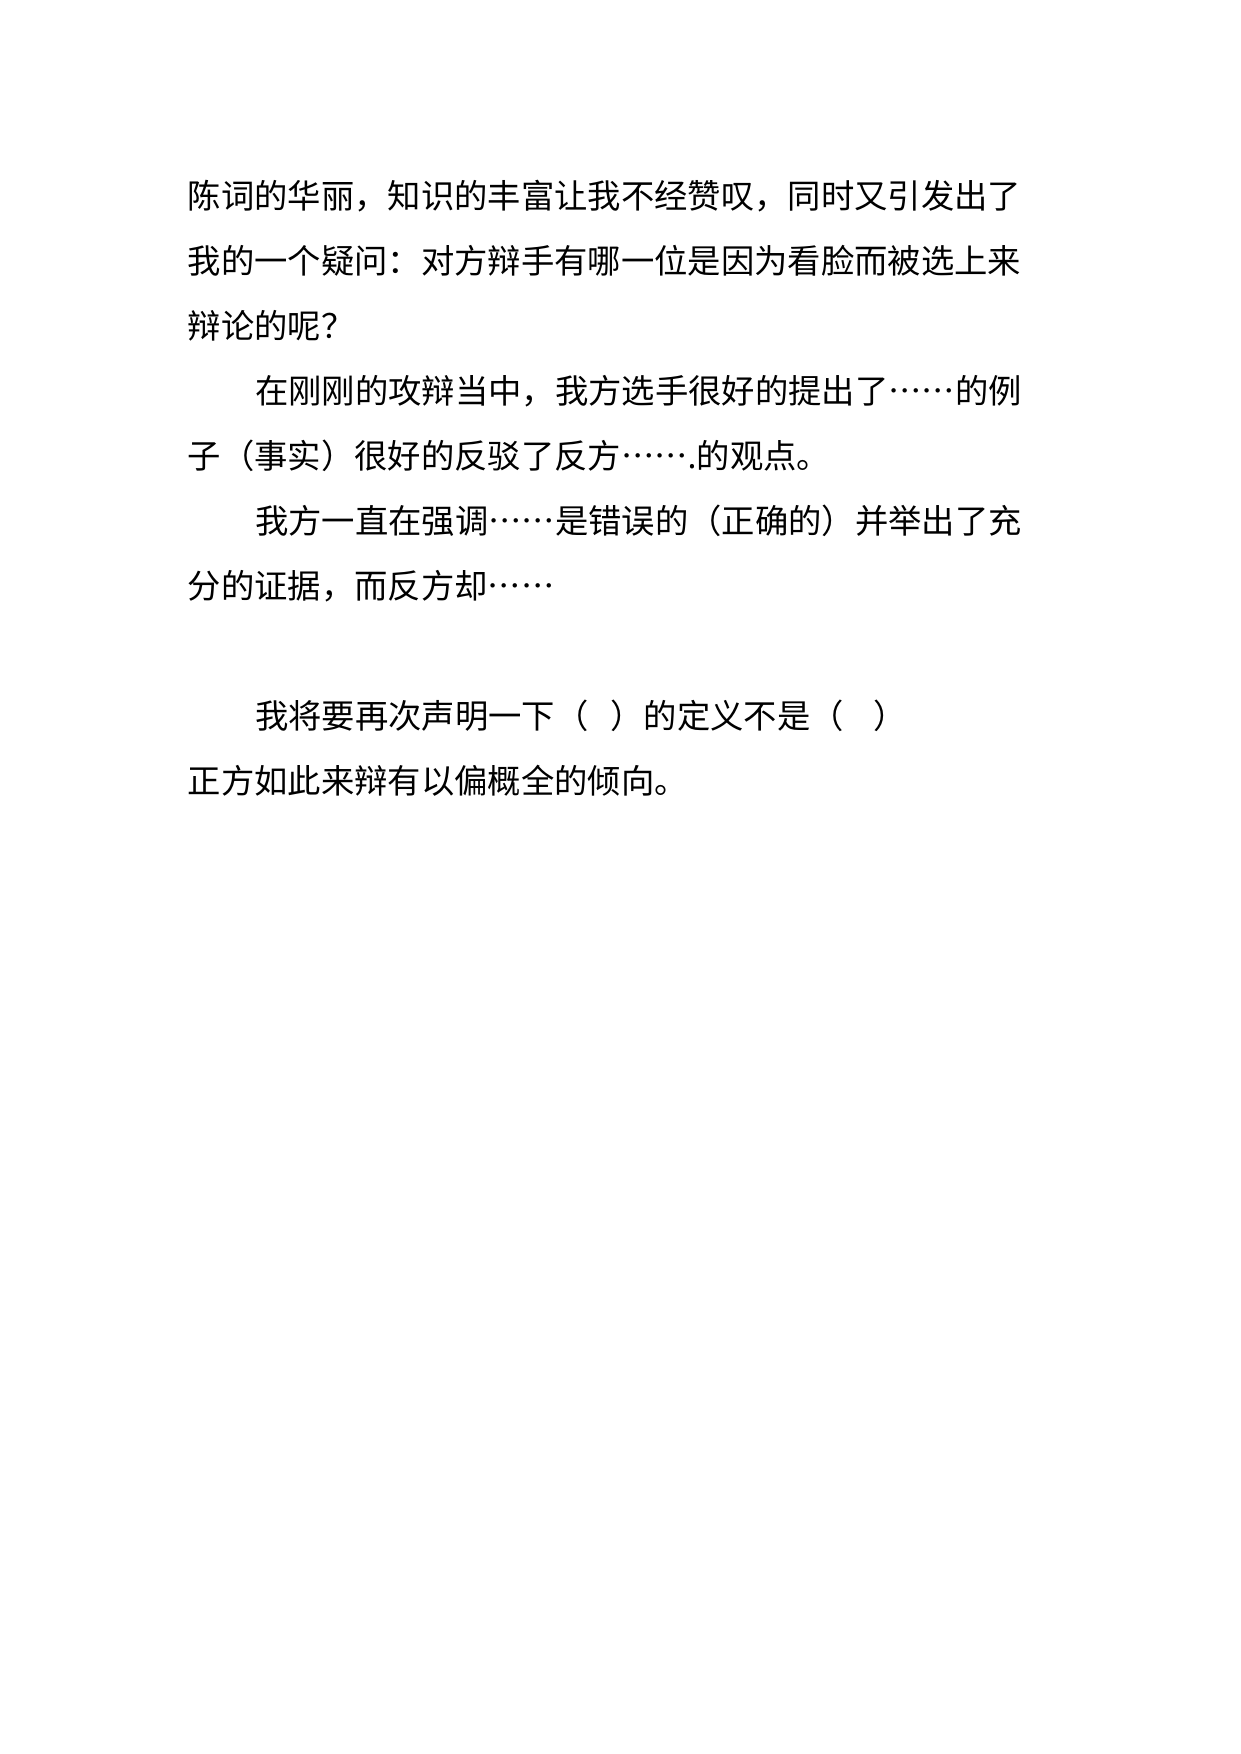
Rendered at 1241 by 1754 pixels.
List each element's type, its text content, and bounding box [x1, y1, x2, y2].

text 正方如此来辩有以偏概全的倾向。 [187, 747, 1053, 812]
text 我将要再次声明一下（ ）的定义不是（ ） [187, 682, 1053, 747]
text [187, 162, 1053, 357]
text 在刚刚的攻辩当中，我方选手很好的提出了……的例子（事实）很好的反驳了反方…….的观点。 [187, 357, 1053, 487]
text 我方一直在强调……是错误的（正确的）并举出了充分的证据，而反方却…… [187, 487, 1053, 617]
